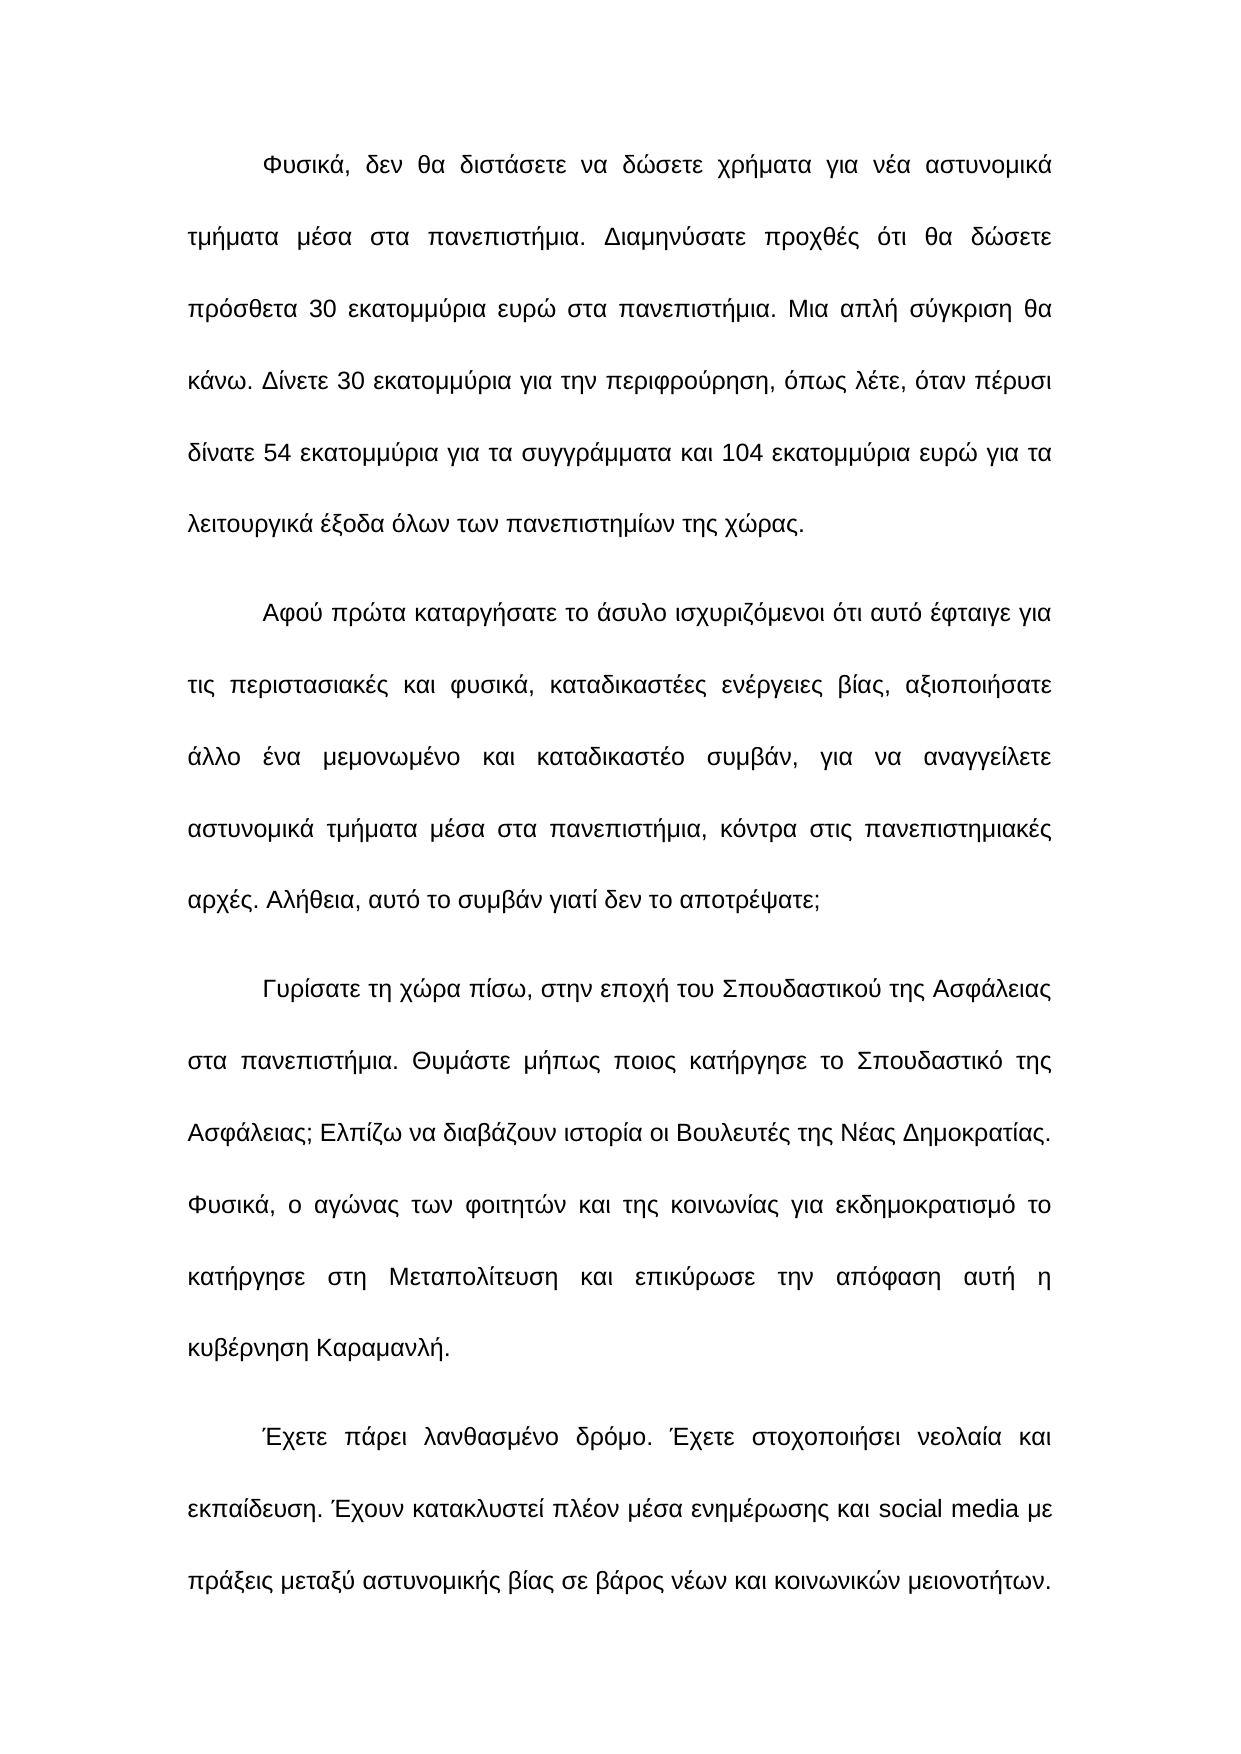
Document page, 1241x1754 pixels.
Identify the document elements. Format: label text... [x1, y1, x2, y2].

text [187, 1422, 1053, 1594]
text Γυρίσατε τη χώρα πίσω, στην εποχή του Σπουδαστικού της Ασφάλειας στα πανεπιστήμια. Θυμάστε μήπως ποιος κατήργησε το Σπουδαστικό της Ασφάλειας; Ελπίζω να διαβάζουν ιστορία οι Βουλευτές της Νέας Δημοκρατίας. Φυσικά, ο αγώνας των φοιτητών και της κοινωνίας για εκδημοκρατισμό το κατήργησε στη Μεταπολίτευση και επικύρωσε την απόφαση αυτή η κυβέρνηση Καραμανλή. [187, 974, 1053, 1362]
text Φυσικά, δεν θα διστάσετε να δώσετε χρήματα για νέα αστυνομικά τμήματα μέσα στα πανεπιστήμια. Διαμηνύσατε προχθές ότι θα δώσετε πρόσθετα 30 εκατομμύρια ευρώ στα πανεπιστήμια. Μια απλή σύγκριση θα κάνω. Δίνετε 30 εκατομμύρια για την περιφρούρηση, όπως λέτε, όταν πέρυσι δίνατε 54 εκατομμύρια για τα συγγράμματα και 104 εκατομμύρια ευρώ για τα λειτουργικά έξοδα όλων των πανεπιστημίων της χώρας. [187, 150, 1053, 538]
text Αφού πρώτα καταργήσατε το άσυλο ισχυριζόμενοι ότι αυτό έφταιγε για τις περιστασιακές και φυσικά, καταδικαστέες ενέργειες βίας, αξιοποιήσατε άλλο ένα μεμονωμένο και καταδικαστέο συμβάν, για να αναγγείλετε αστυνομικά τμήματα μέσα στα πανεπιστήμια, κόντρα στις πανεπιστημιακές αρχές. Αλήθεια, αυτό το συμβάν γιατί δεν το αποτρέψατε; [187, 598, 1053, 914]
